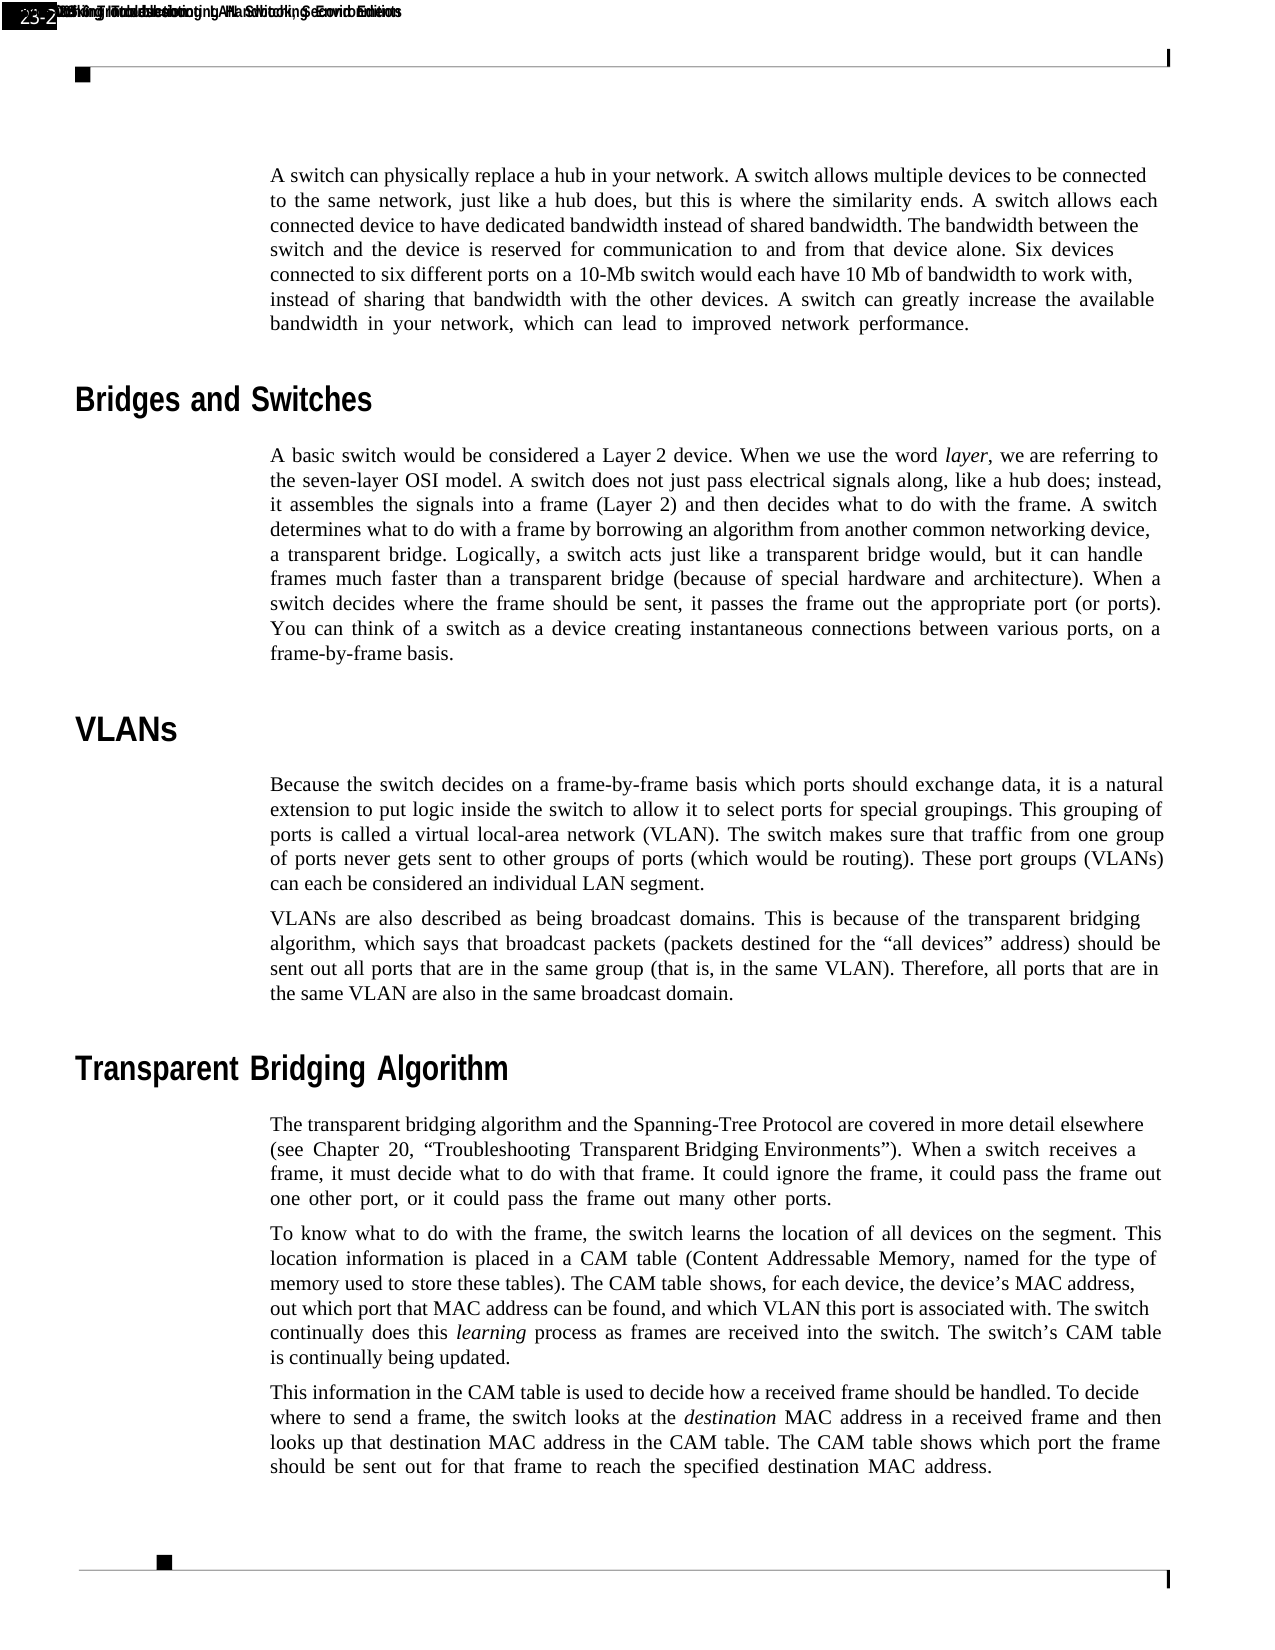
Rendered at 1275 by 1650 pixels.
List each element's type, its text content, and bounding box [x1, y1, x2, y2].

subtitle Bridges and Switches [75, 378, 1275, 419]
text This information in the CAM table is used to decide how a received frame should be handled. To decide where to send a frame, the switch looks at the destination MAC address in a received frame and then looks up that destination MAC address in the CAM table. The CAM table shows which port the frame should be sent out for that frame to reach the specified destination MAC address. [270, 1380, 1166, 1478]
text Because the switch decides on a frame-by-frame basis which ports should exchange data, it is a natural extension to put logic inside the switch to allow it to select ports for special groupings. This grouping of ports is called a virtual local-area network (VLAN). The switch makes sure that traffic from one group of ports never gets sent to other groups of ports (which would be routing). These port groups (VLANs) can each be considered an individual LAN segment. [270, 772, 1165, 895]
text A basic switch would be considered a Layer 2 device. When we use the word layer, we are referring to the seven-layer OSI model. A switch does not just pass electrical signals along, like a hub does; instead, it assembles the signals into a frame (Layer 2) and then decides what to do with the frame. A switch determines what to do with a frame by borrowing an algorithm from another common networking device, a transparent bridge. Logically, a switch acts just like a transparent bridge would, but it can handle frames much faster than a transparent bridge (because of special hardware and architecture). When a switch decides where the frame should be sent, it passes the frame out the appropriate port (or ports). You can think of a switch as a device creating instantaneous connections between various ports, on a frame-by-frame basis. [270, 443, 1166, 664]
subtitle VLANs [75, 708, 1275, 748]
text A switch can physically replace a hub in your network. A switch allows multiple devices to be connected to the same network, just like a hub does, but this is where the similarity ends. A switch allows each connected device to have dedicated bandwidth instead of shared bandwidth. The bandwidth between the switch and the device is reserved for communication to and from that device alone. Six devices connected to six different ports on a 10-Mb switch would each have 10 Mb of bandwidth to work with, instead of sharing that bandwidth with the other devices. A switch can greatly increase the available bandwidth in your network, which can lead to improved network performance. [270, 163, 1162, 335]
text VLANs are also described as being broadcast domains. This is because of the transparent bridging algorithm, which says that broadcast packets (packets destined for the “all devices” address) should be sent out all ports that are in the same group (that is, in the same VLAN). Therefore, all ports that are in the same VLAN are also in the same broadcast domain. [270, 906, 1166, 1004]
subtitle Transparent Bridging Algorithm [75, 1047, 1275, 1088]
text To know what to do with the frame, the switch learns the location of all devices on the segment. This location information is placed in a CAM table (Content Addressable Memory, named for the type of memory used to store these tables). The CAM table shows, for each device, the device’s MAC address, out which port that MAC address can be found, and which VLAN this port is associated with. The switch continually does this learning process as frames are received into the switch. The switch’s CAM table is continually being updated. [270, 1221, 1164, 1369]
text The transparent bridging algorithm and the Spanning-Tree Protocol are covered in more detail elsewhere (see Chapter 20, “Troubleshooting Transparent Bridging Environments”). When a switch receives a frame, it must decide what to do with that frame. It could ignore the frame, it could pass the frame out one other port, or it could pass the frame out many other ports. [270, 1112, 1166, 1210]
